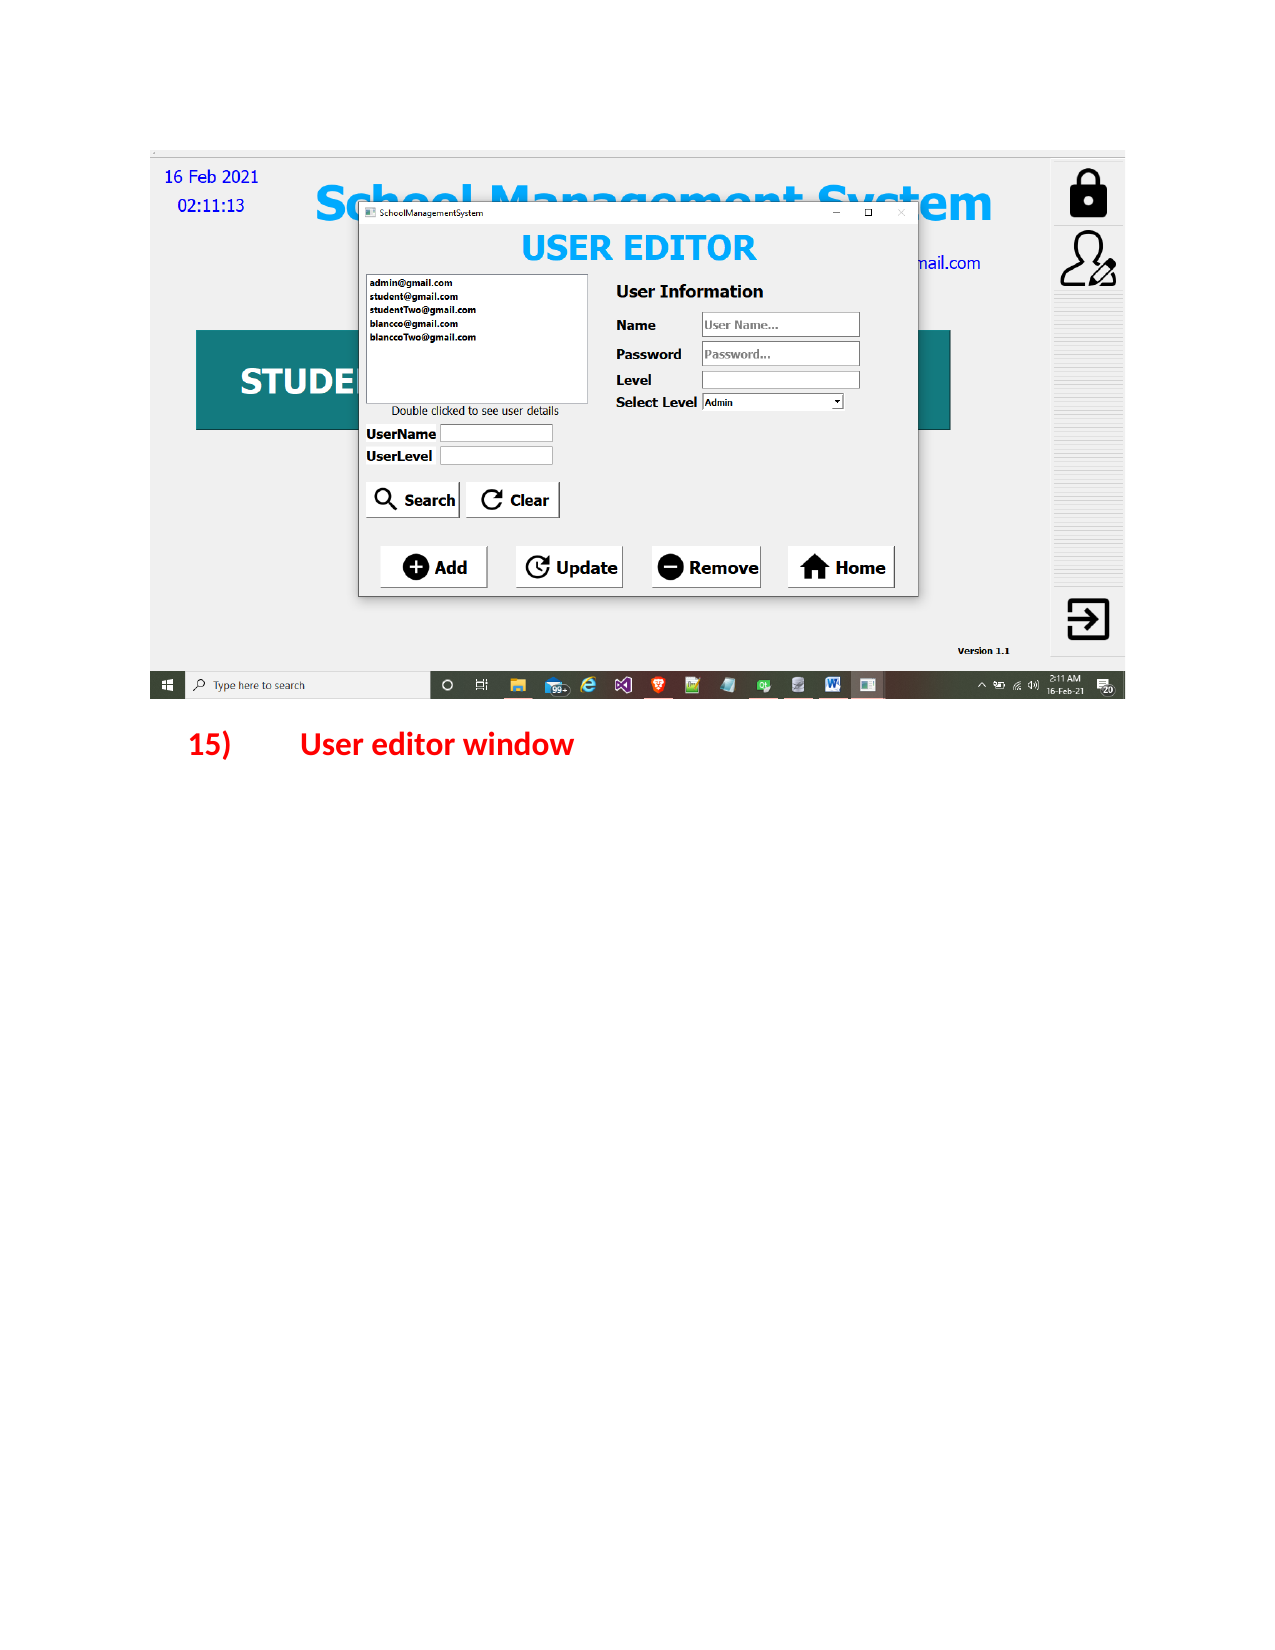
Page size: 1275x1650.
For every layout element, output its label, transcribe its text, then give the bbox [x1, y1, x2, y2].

picture [150, 150, 1125, 699]
list User editor window [187, 723, 1125, 764]
